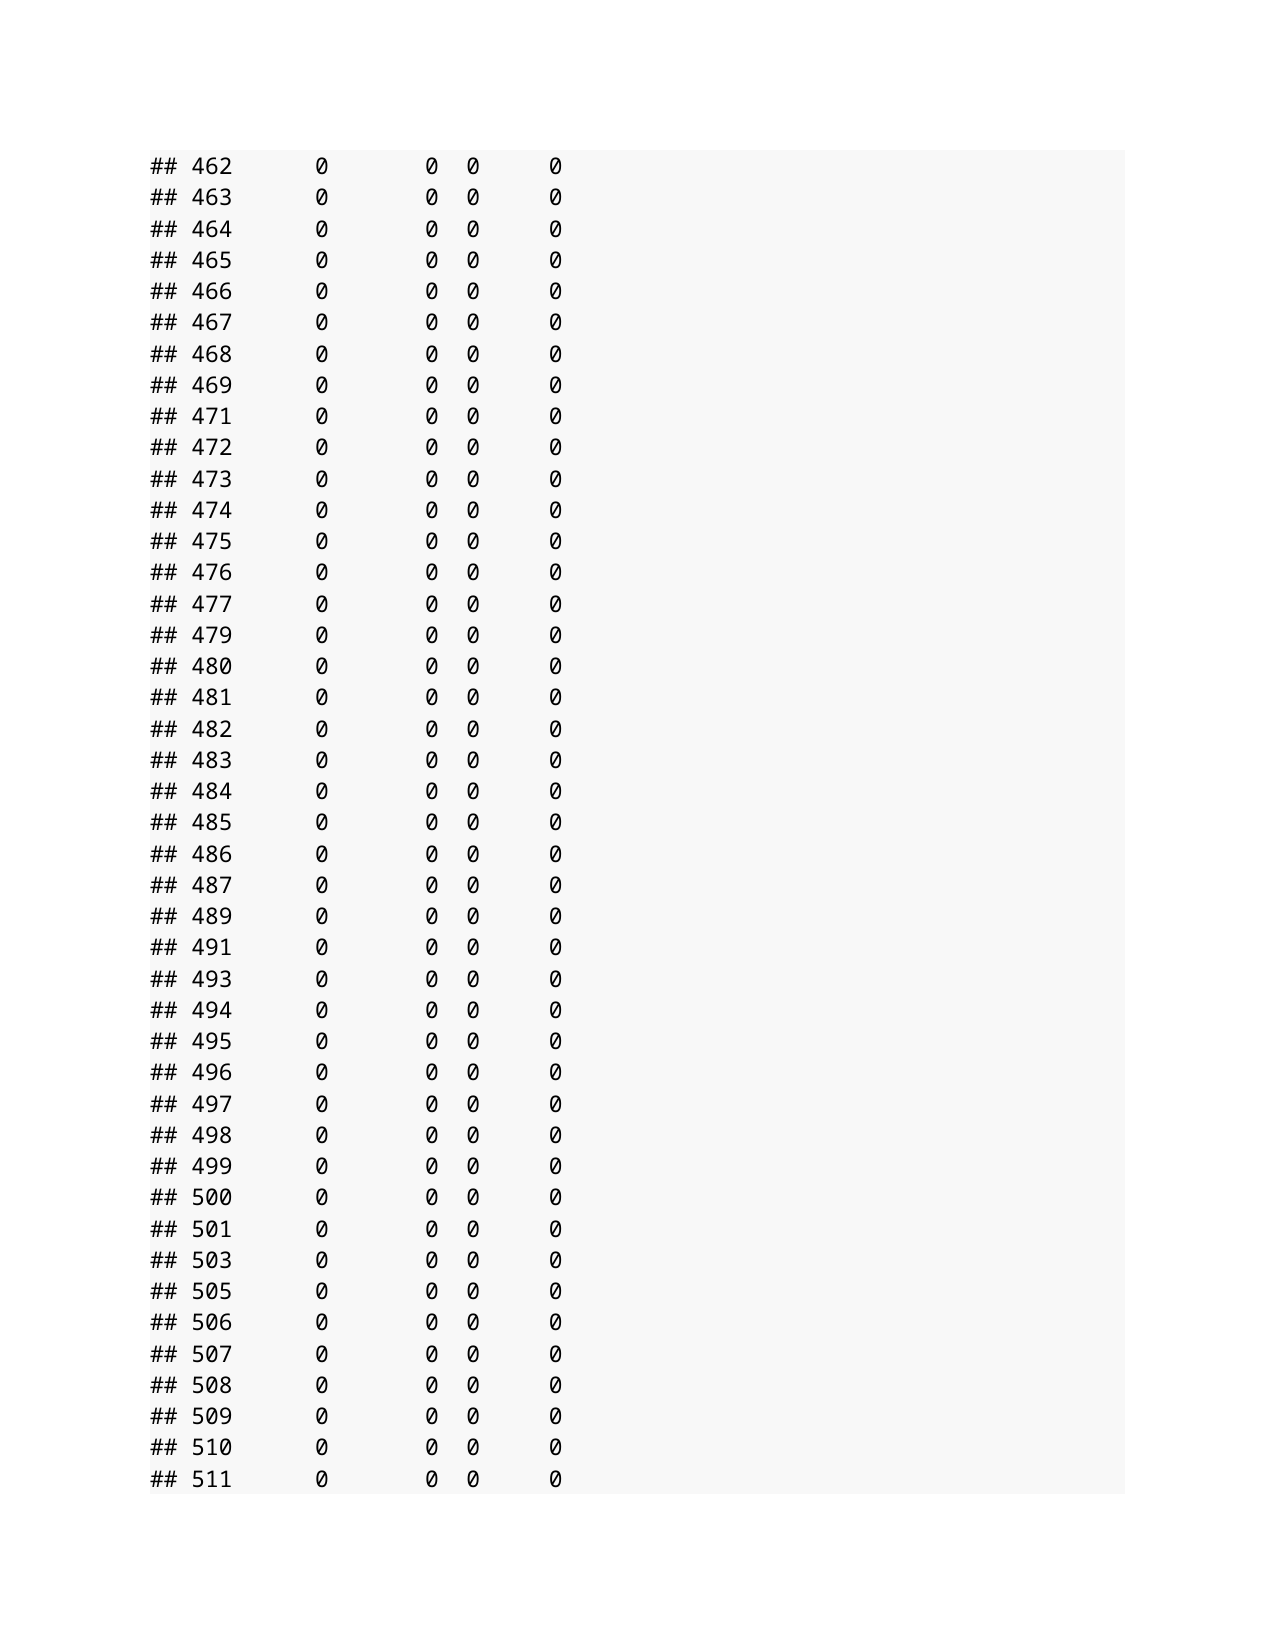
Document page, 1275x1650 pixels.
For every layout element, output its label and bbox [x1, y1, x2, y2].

text [150, 150, 1125, 1494]
